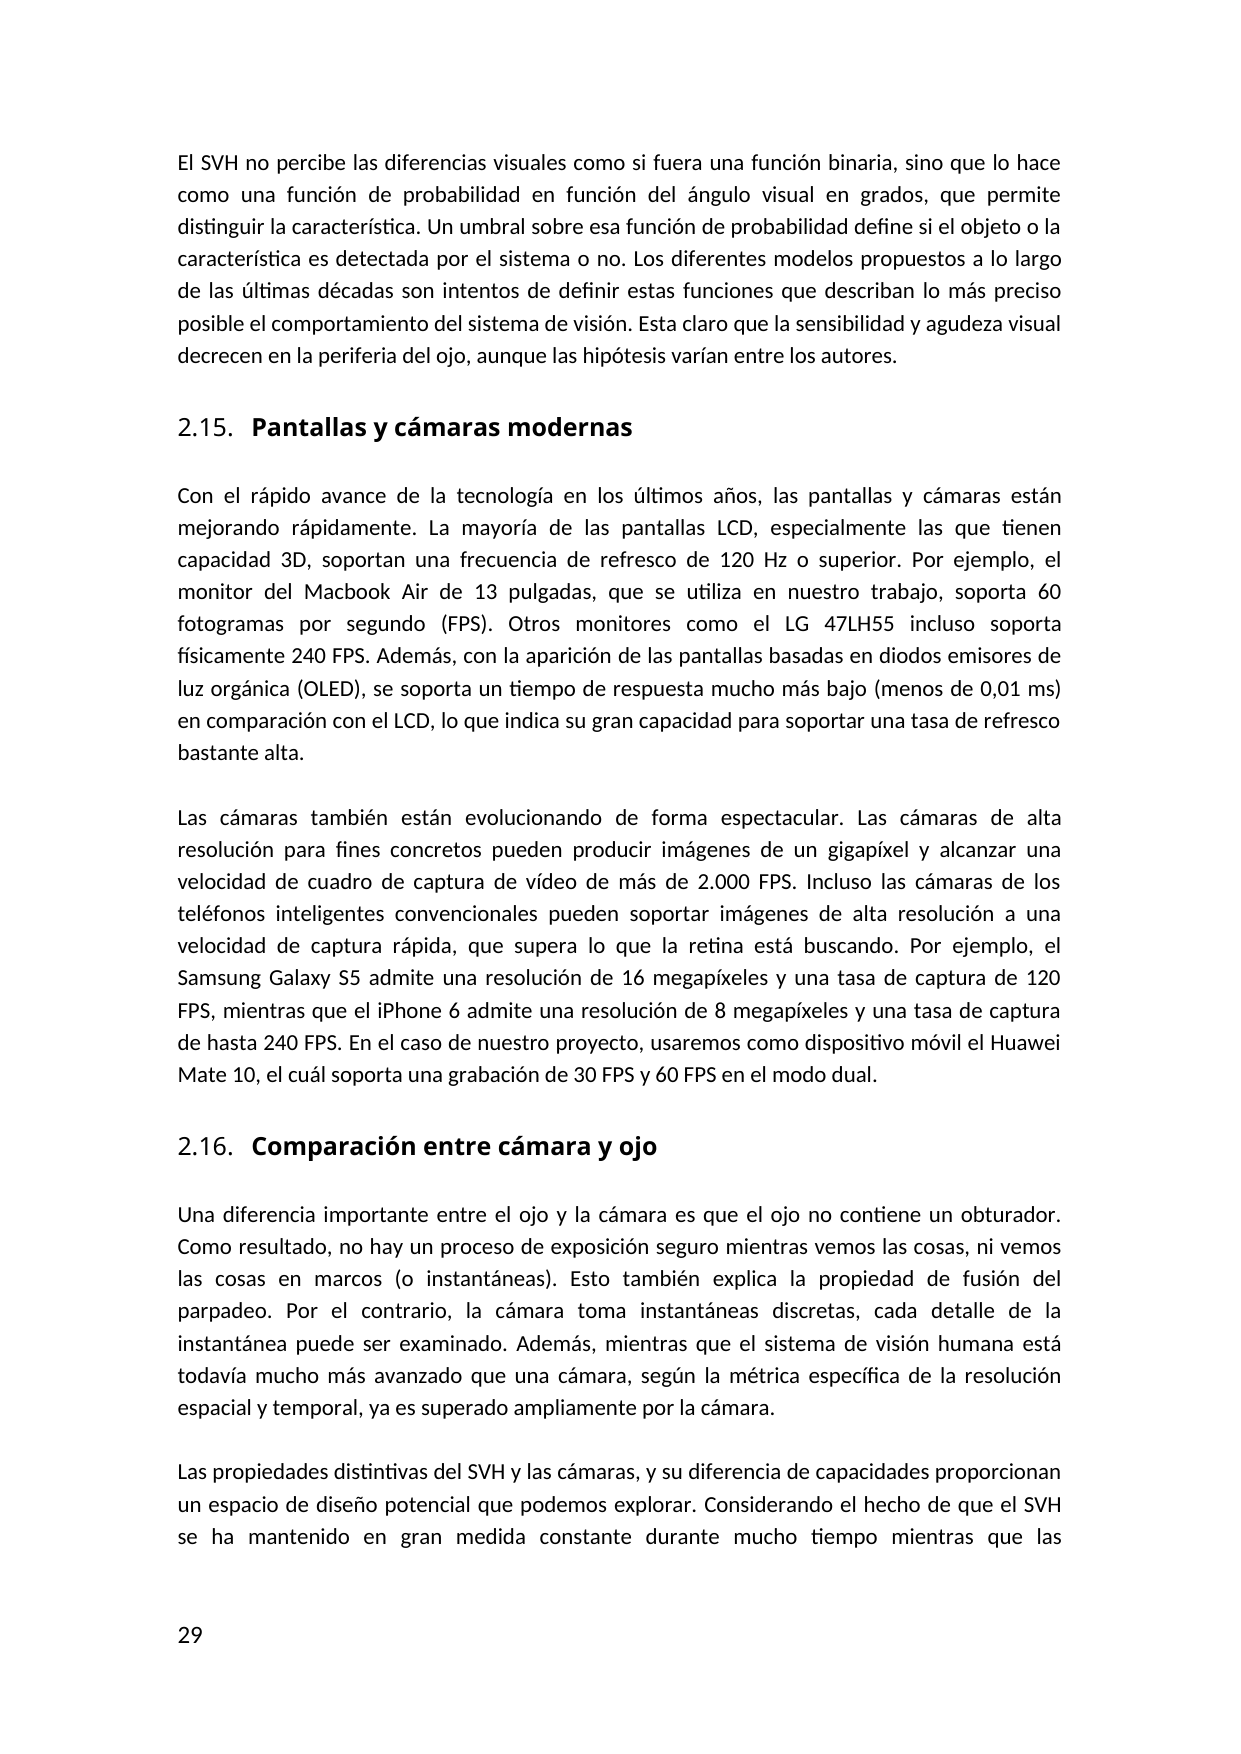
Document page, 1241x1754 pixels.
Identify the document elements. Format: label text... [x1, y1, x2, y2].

subtitle Comparación entre cámara y ojo [177, 1129, 1063, 1163]
text Con el rápido avance de la tecnología en los últimos años, las pantallas y cámaras están mejorando rápidamente. La mayoría de las pantallas LCD, especialmente las que tienen capacidad 3D, soportan una frecuencia de refresco de 120 Hz o superior. Por ejemplo, el monitor del Macbook Air de 13 pulgadas, que se utiliza en nuestro trabajo, soporta 60 fotogramas por segundo (FPS). Otros monitores como el LG 47LH55 incluso soporta físicamente 240 FPS. Además, con la aparición de las pantallas basadas en diodos emisores de luz orgánica (OLED), se soporta un tiempo de respuesta mucho más bajo (menos de 0,01 ms) en comparación con el LCD, lo que indica su gran capacidad para soportar una tasa de refresco bastante alta. [177, 481, 1063, 766]
text El SVH no percibe las diferencias visuales como si fuera una función binaria, sino que lo hace como una función de probabilidad en función del ángulo visual en grados, que permite distinguir la característica. Un umbral sobre esa función de probabilidad define si el objeto o la característica es detectada por el sistema o no. Los diferentes modelos propuestos a lo largo de las últimas décadas son intentos de definir estas funciones que describan lo más preciso posible el comportamiento del sistema de visión. Esta claro que la sensibilidad y agudeza visual decrecen en la periferia del ojo, aunque las hipótesis varían entre los autores. [177, 148, 1063, 369]
subtitle Pantallas y cámaras modernas [177, 409, 1063, 443]
text Una diferencia importante entre el ojo y la cámara es que el ojo no contiene un obturador. Como resultado, no hay un proceso de exposición seguro mientras vemos las cosas, ni vemos las cosas en marcos (o instantáneas). Esto también explica la propiedad de fusión del parpadeo. Por el contrario, la cámara toma instantáneas discretas, cada detalle de la instantánea puede ser examinado. Además, mientras que el sistema de visión humana está todavía mucho más avanzado que una cámara, según la métrica específica de la resolución espacial y temporal, ya es superado ampliamente por la cámara. [177, 1200, 1063, 1421]
text Las cámaras también están evolucionando de forma espectacular. Las cámaras de alta resolución para fines concretos pueden producir imágenes de un gigapíxel y alcanzar una velocidad de cuadro de captura de vídeo de más de 2.000 FPS. Incluso las cámaras de los teléfonos inteligentes convencionales pueden soportar imágenes de alta resolución a una velocidad de captura rápida, que supera lo que la retina está buscando. Por ejemplo, el Samsung Galaxy S5 admite una resolución de 16 megapíxeles y una tasa de captura de 120 FPS, mientras que el iPhone 6 admite una resolución de 8 megapíxeles y una tasa de captura de hasta 240 FPS. En el caso de nuestro proyecto, usaremos como dispositivo móvil el Huawei Mate 10, el cuál soporta una grabación de 30 FPS y 60 FPS en el modo dual. [177, 803, 1063, 1088]
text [177, 1457, 1063, 1550]
